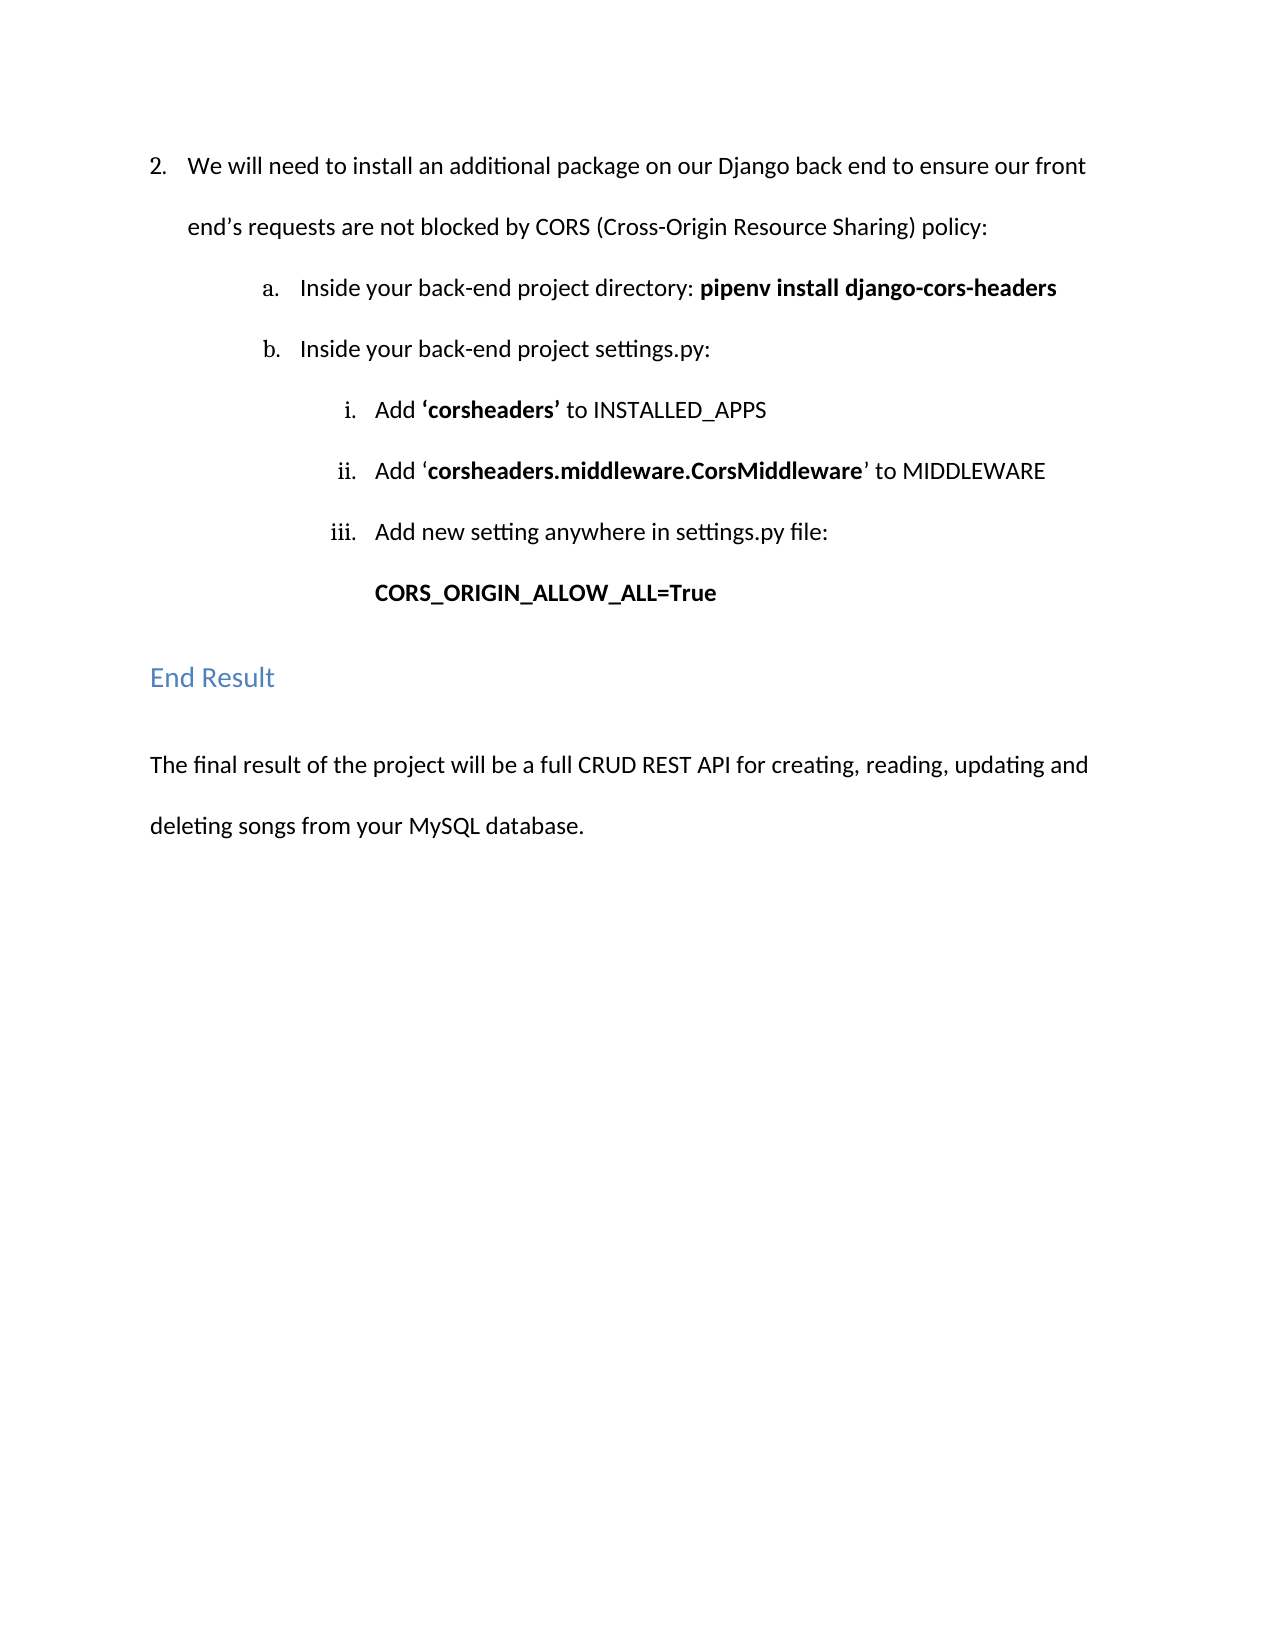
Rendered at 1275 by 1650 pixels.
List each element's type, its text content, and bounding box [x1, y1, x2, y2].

list Add ‘corsheaders.middleware.CorsMiddleware’ to MIDDLEWARE [356, 455, 1125, 486]
subtitle End Result [150, 659, 1125, 695]
list Inside your back-end project directory: pipenv install django-cors-headers [262, 272, 1125, 303]
text The final result of the project will be a full CRUD REST API for creating, reading, updating and deleting songs from your MySQL database. [150, 749, 1125, 841]
list Add ‘corsheaders’ to INSTALLED_APPS [356, 394, 1125, 425]
list We will need to install an additional package on our Django back end to ensure our front end’s requests are not blocked by CORS (Cross-Origin Resource Sharing) policy: [150, 150, 1125, 242]
list Add new setting anywhere in settings.py file: CORS_ORIGIN_ALLOW_ALL=True [356, 516, 1125, 608]
list Inside your back-end project settings.py: [262, 333, 1125, 364]
